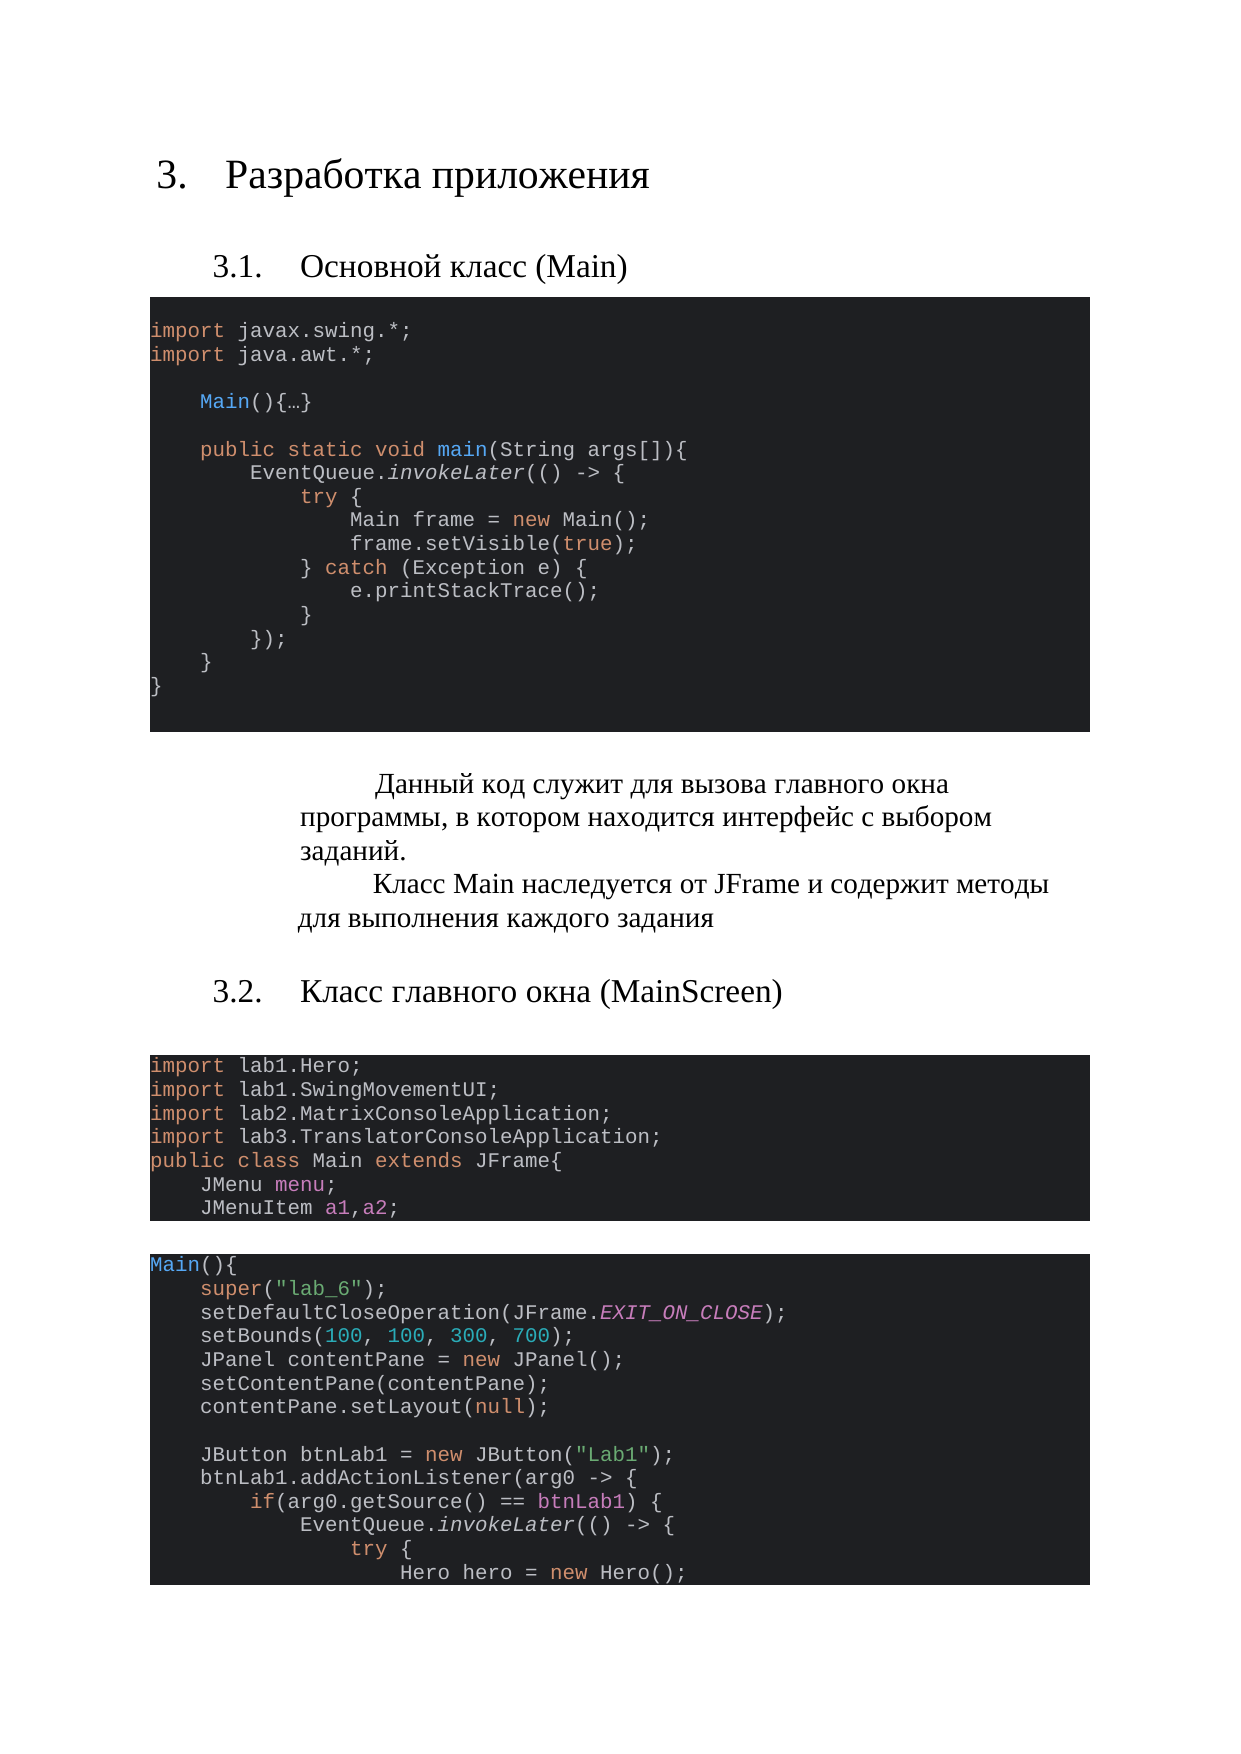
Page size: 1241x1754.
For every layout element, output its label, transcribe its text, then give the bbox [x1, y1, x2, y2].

text public class Main extends JFrame{ JMenu menu; JMenuItem a1,a2; [150, 1150, 1090, 1221]
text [150, 1254, 1090, 1585]
text Данный код служит для вызова главного окна программы, в котором находится интерфейс с выбором заданий. [300, 766, 1090, 866]
subtitle Основной класс (Main) [262, 246, 1090, 284]
text Main(){…} public static void main(String args[]){ EventQueue.invokeLater(() -> { try { Main frame = new Main(); frame.setVisible(true); } catch (Exception e) { e.printStackTrace(); } }); } } [150, 368, 1090, 699]
text import javax.swing.*; import java.awt.*; [150, 297, 1090, 368]
text import lab1.Hero; import lab1.SwingMovementUI; import lab2.MatrixConsoleApplication; import lab3.TranslatorConsoleApplication; [150, 1055, 1090, 1150]
subtitle Разработка приложения [187, 150, 1090, 246]
subtitle Класс главного окна (MainScreen) [262, 971, 1090, 1009]
text Класс Main наследуется от JFrame и содержит методы для выполнения каждого задания [298, 866, 1090, 933]
